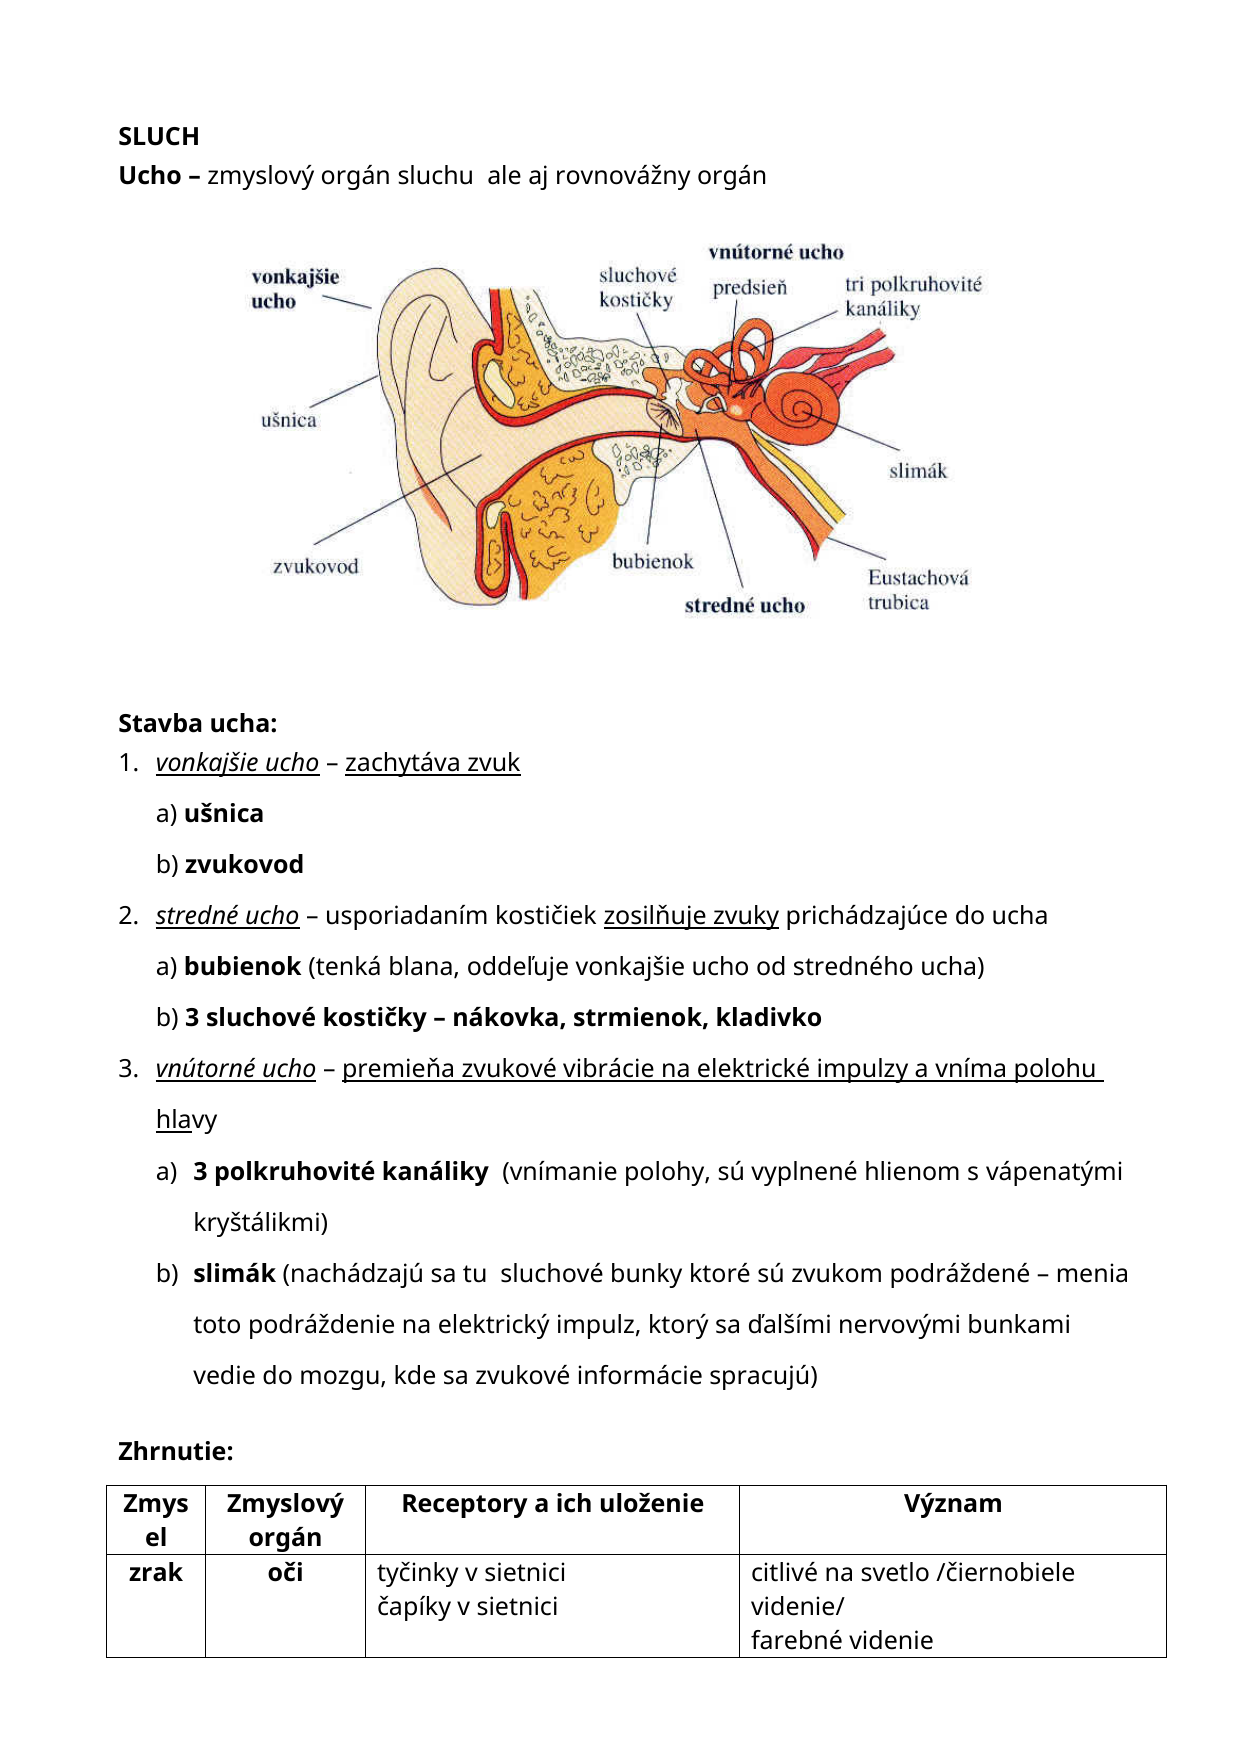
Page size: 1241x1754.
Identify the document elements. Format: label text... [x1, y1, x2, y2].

list vonkajšie ucho – zachytáva zvuk [118, 745, 1137, 779]
table_header Receptory a ich uloženie [366, 1486, 739, 1554]
table_header Zmyslový orgán [206, 1486, 365, 1554]
text a) bubienok (tenká blana, oddeľuje vonkajšie ucho od stredného ucha) [156, 949, 1137, 983]
table_cell zrak [107, 1555, 205, 1657]
list stredné ucho – usporiadaním kostičiek zosilňuje zvuky prichádzajúce do ucha [118, 898, 1137, 932]
text Zhrnutie: [118, 1433, 1137, 1467]
text b) 3 sluchové kostičky – nákovka, strmienok, kladivko [156, 1000, 1137, 1034]
text b) zvukovod [156, 847, 1137, 881]
list 3 polkruhovité kanáliky (vnímanie polohy, sú vyplnené hlienom s vápenatými kryštálikmi) [156, 1153, 1137, 1238]
table_cell tyčinky v sietnici čapíky v sietnici [366, 1555, 739, 1657]
text Ucho – zmyslový orgán sluchu ale aj rovnovážny orgán [118, 157, 1137, 191]
table_header Význam [740, 1486, 1166, 1554]
table_cell oči [206, 1555, 365, 1657]
table_header Zmysel [107, 1486, 205, 1554]
picture [228, 236, 996, 627]
text SLUCH [118, 118, 1137, 152]
list vnútorné ucho – premieňa zvukové vibrácie na elektrické impulzy a vníma polohu hlavy [118, 1051, 1137, 1136]
text a) ušnica [156, 796, 1137, 830]
table_cell citlivé na svetlo /čiernobiele videnie/ farebné videnie [740, 1555, 1166, 1657]
list slimák (nachádzajú sa tu sluchové bunky ktoré sú zvukom podráždené – menia toto podráždenie na elektrický impulz, ktorý sa ďalšími nervovými bunkami vedie do mozgu, kde sa zvukové informácie spracujú) [156, 1255, 1137, 1391]
text Stavba ucha: [118, 706, 1137, 740]
